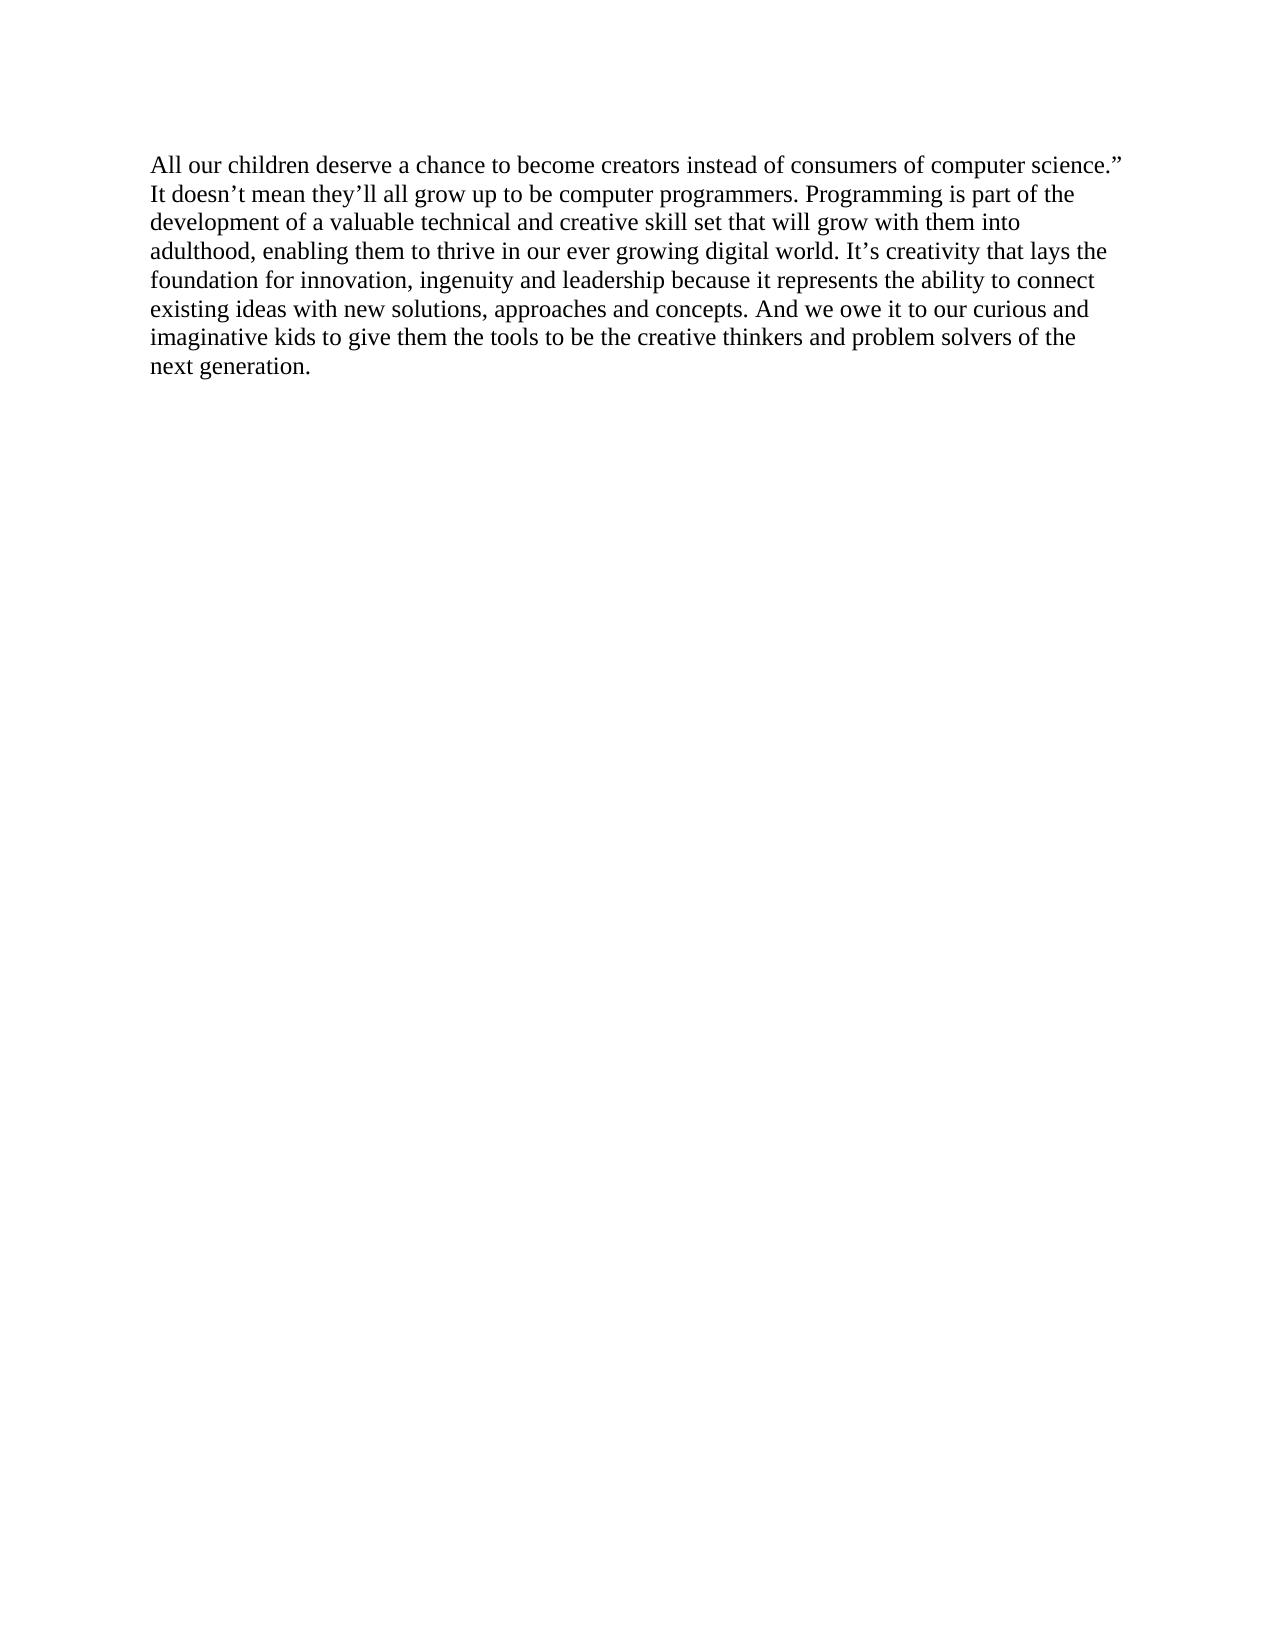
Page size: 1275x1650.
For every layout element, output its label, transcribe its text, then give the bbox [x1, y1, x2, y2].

text All our children deserve a chance to become creators instead of consumers of computer science.” It doesn’t mean they’ll all grow up to be computer programmers. Programming is part of the development of a valuable technical and creative skill set that will grow with them into adulthood, enabling them to thrive in our ever growing digital world. It’s creativity that lays the foundation for innovation, ingenuity and leadership because it represents the ability to connect existing ideas with new solutions, approaches and concepts. And we owe it to our curious and imaginative kids to give them the tools to be the creative thinkers and problem solvers of the next generation. [150, 150, 1125, 380]
